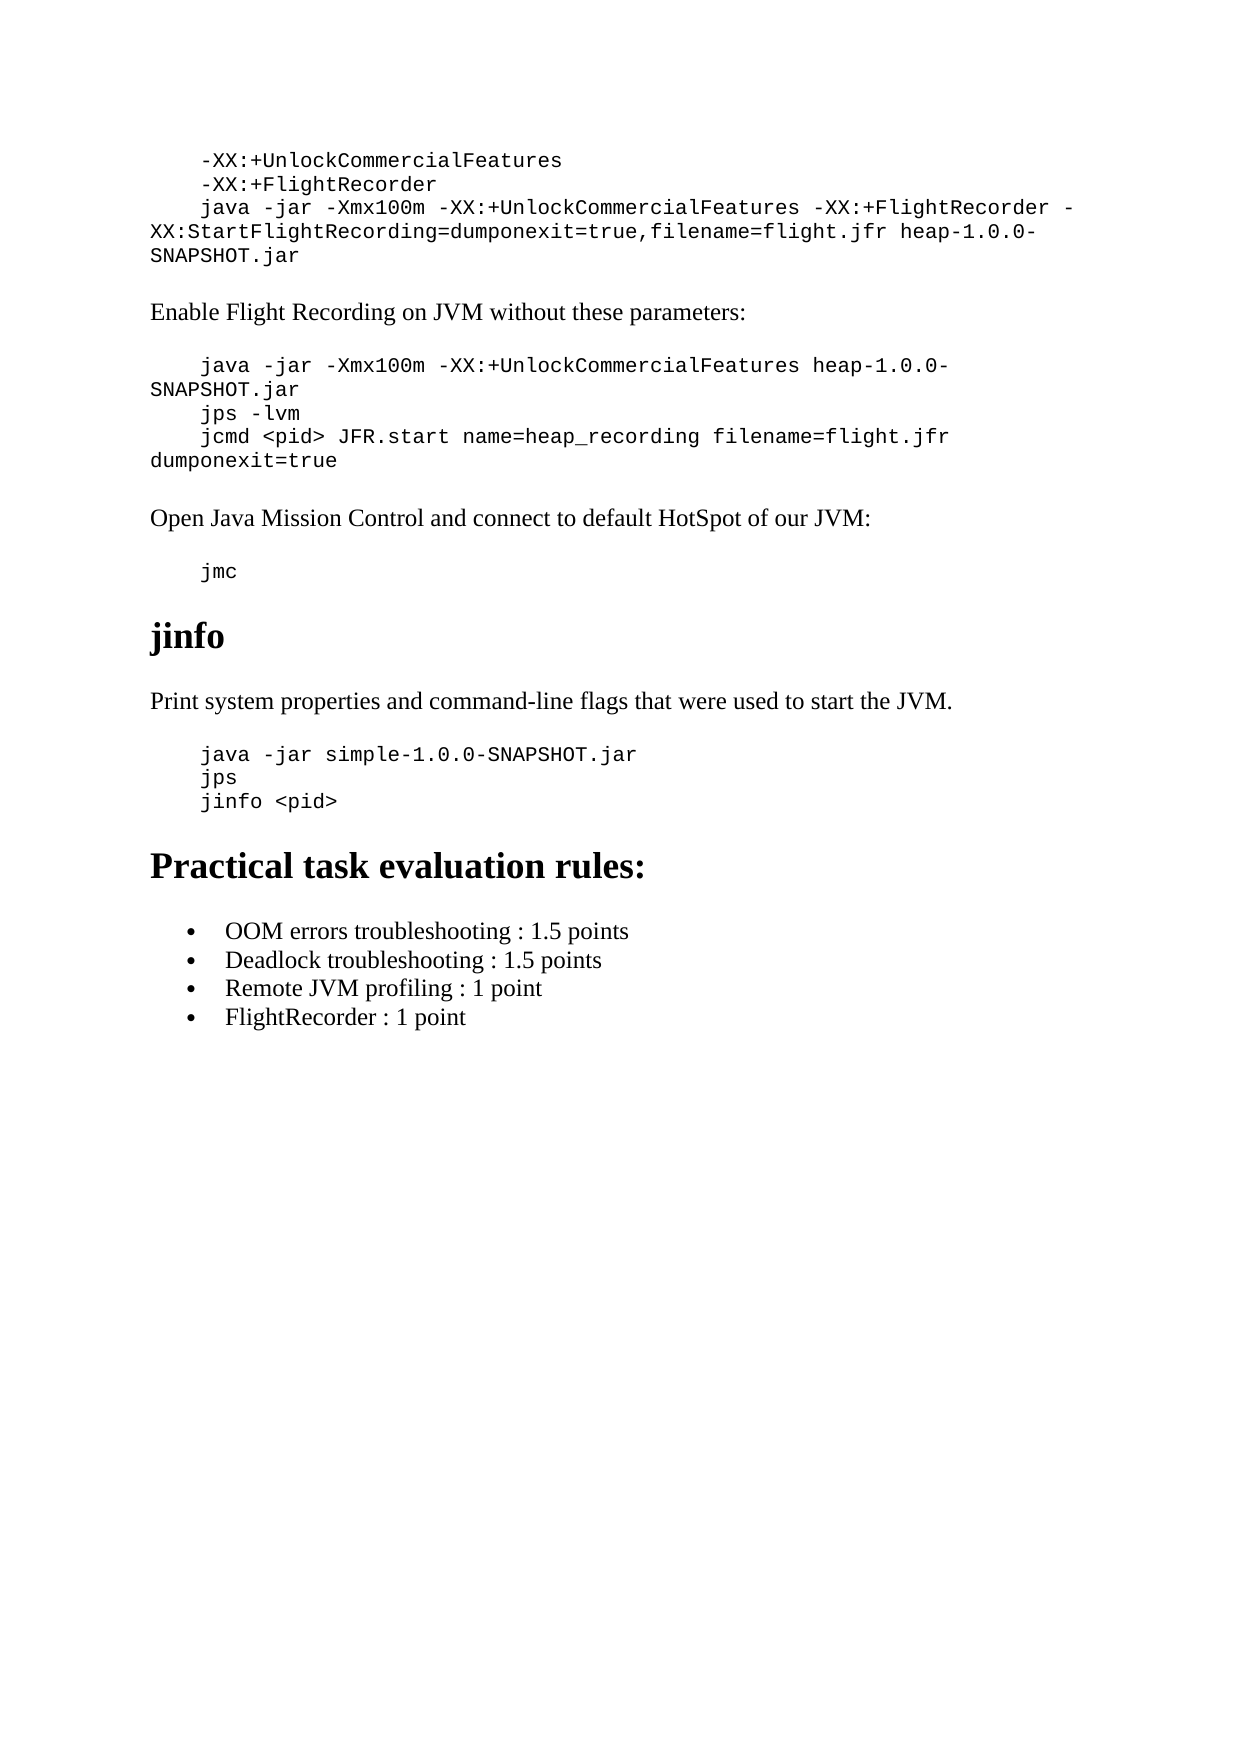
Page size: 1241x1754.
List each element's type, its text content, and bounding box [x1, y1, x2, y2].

text Print system properties and command-line flags that were used to start the JVM. [150, 686, 1090, 714]
text -XX:+UnlockCommercialFeatures [150, 150, 1090, 174]
text Open Java Mission Control and connect to default HotSpot of our JVM: [150, 503, 1090, 531]
text java -jar -Xmx100m -XX:+UnlockCommercialFeatures -XX:+FlightRecorder -XX:StartFlightRecording=dumponexit=true,filename=flight.jfr heap-1.0.0-SNAPSHOT.jar [150, 197, 1090, 268]
text jps -lvm [150, 403, 1090, 426]
text java -jar simple-1.0.0-SNAPSHOT.jar [150, 744, 1090, 767]
text jinfo <pid> [150, 791, 1090, 814]
text jinfo [150, 613, 1090, 657]
text jcmd <pid> JFR.start name=heap_recording filename=flight.jfr dumponexit=true [150, 426, 1090, 473]
list Deadlock troubleshooting : 1.5 points [187, 945, 1090, 973]
text jps [150, 767, 1090, 791]
text -XX:+FlightRecorder [150, 174, 1090, 197]
text Practical task evaluation rules: [150, 844, 1090, 887]
text java -jar -Xmx100m -XX:+UnlockCommercialFeatures heap-1.0.0-SNAPSHOT.jar [150, 355, 1090, 403]
list FlightRecorder : 1 point [187, 1002, 1090, 1031]
text Enable Flight Recording on JVM without these parameters: [150, 297, 1090, 326]
text jmc [150, 561, 1090, 584]
list Remote JVM profiling : 1 point [187, 973, 1090, 1002]
list OOM errors troubleshooting : 1.5 points [187, 916, 1090, 945]
